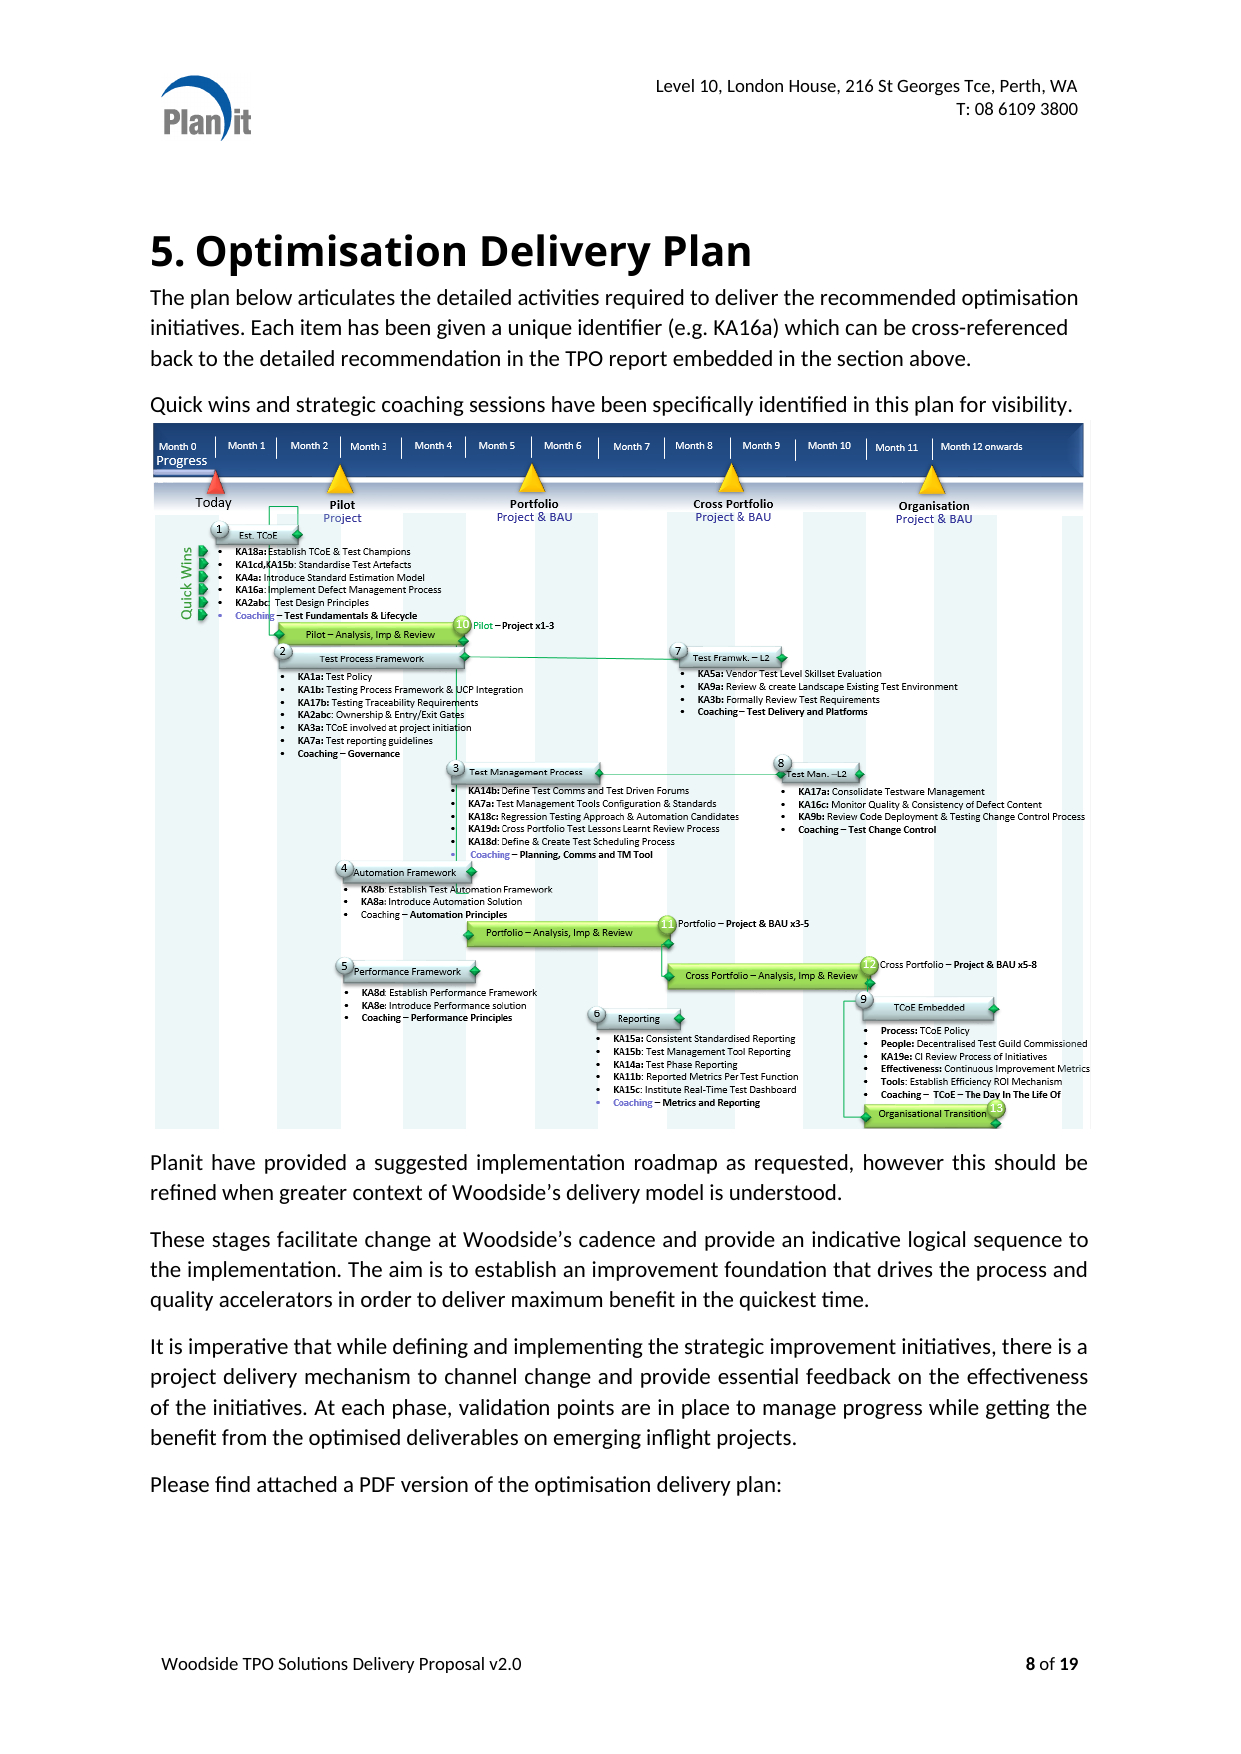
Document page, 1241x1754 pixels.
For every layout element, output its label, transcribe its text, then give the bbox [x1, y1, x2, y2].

text These stages facilitate change at Woodside’s cadence and provide an indicative logical sequence to the implementation. The aim is to establish an improvement foundation that drives the process and quality accelerators in order to deliver maximum benefit in the quickest time. [150, 1225, 1090, 1313]
text Please find attached a PDF version of the optimisation delivery plan: [150, 1470, 1090, 1498]
text The plan below articulates the detailed activities required to deliver the recommended optimisation initiatives. Each item has been given a unique identifier (e.g. KA16a) which can be cross-referenced back to the detailed recommendation in the TPO report embedded in the section above. [150, 283, 1090, 372]
text Quick wins and strategic coaching sessions have been specifically identified in this plan for visibility. [150, 391, 1090, 420]
picture [150, 420, 1091, 1129]
subtitle Optimisation Delivery Plan [150, 222, 1090, 279]
text Planit have provided a suggested implementation roadmap as requested, however this should be refined when greater context of Woodside’s delivery model is understood. [150, 1148, 1090, 1206]
text It is imperative that while defining and implementing the strategic improvement initiatives, there is a project delivery mechanism to channel change and provide essential feedback on the effectiveness of the initiatives. At each phase, validation points are in place to manage progress while getting the benefit from the optimised deliverables on emerging inflight projects. [150, 1332, 1090, 1451]
picture [161, 73, 251, 141]
